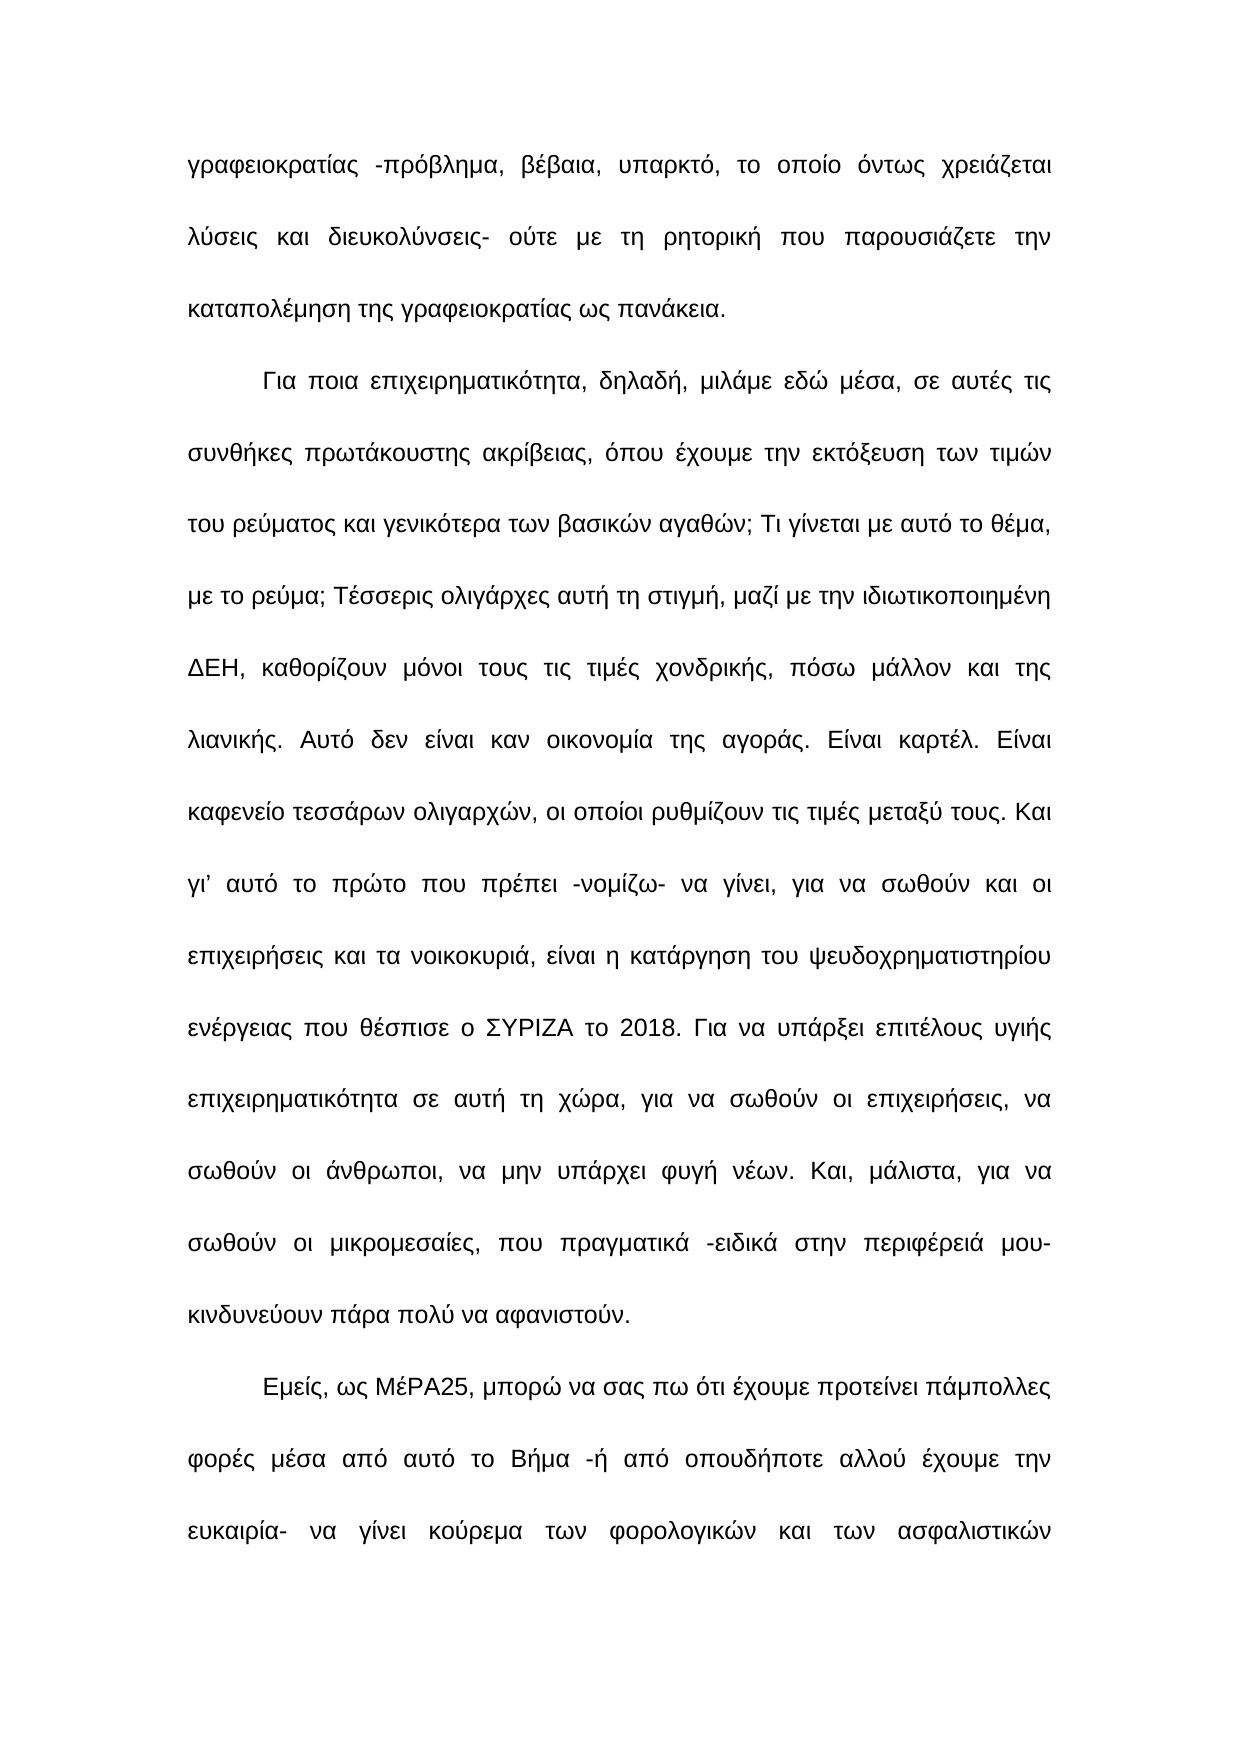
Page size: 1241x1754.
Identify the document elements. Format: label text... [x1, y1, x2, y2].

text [187, 150, 1053, 322]
text Για ποια επιχειρηματικότητα, δηλαδή, μιλάμε εδώ μέσα, σε αυτές τις συνθήκες πρωτάκουστης ακρίβειας, όπου έχουμε την εκτόξευση των τιμών του ρεύματος και γενικότερα των βασικών αγαθών; Τι γίνεται με αυτό το θέμα, με το ρεύμα; Τέσσερις ολιγάρχες αυτή τη στιγμή, μαζί με την ιδιωτικοποιημένη ΔΕΗ, καθορίζουν μόνοι τους τις τιμές χονδρικής, πόσω μάλλον και της λιανικής. Αυτό δεν είναι καν οικονομία της αγοράς. Είναι καρτέλ. Είναι καφενείο τεσσάρων ολιγαρχών, οι οποίοι ρυθμίζουν τις τιμές μεταξύ τους. Και γι’ αυτό το πρώτο που πρέπει -νομίζω- να γίνει, για να σωθούν και οι επιχειρήσεις και τα νοικοκυριά, είναι η κατάργηση του ψευδοχρηματιστηρίου ενέργειας που θέσπισε ο ΣΥΡΙΖΑ το 2018. Για να υπάρξει επιτέλους υγιής επιχειρηματικότητα σε αυτή τη χώρα, για να σωθούν οι επιχειρήσεις, να σωθούν οι άνθρωποι, να μην υπάρχει φυγή νέων. Και, μάλιστα, για να σωθούν οι μικρομεσαίες, που πραγματικά -ειδικά στην περιφέρειά μου- κινδυνεύουν πάρα πολύ να αφανιστούν. [187, 366, 1053, 1329]
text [187, 1372, 1053, 1544]
